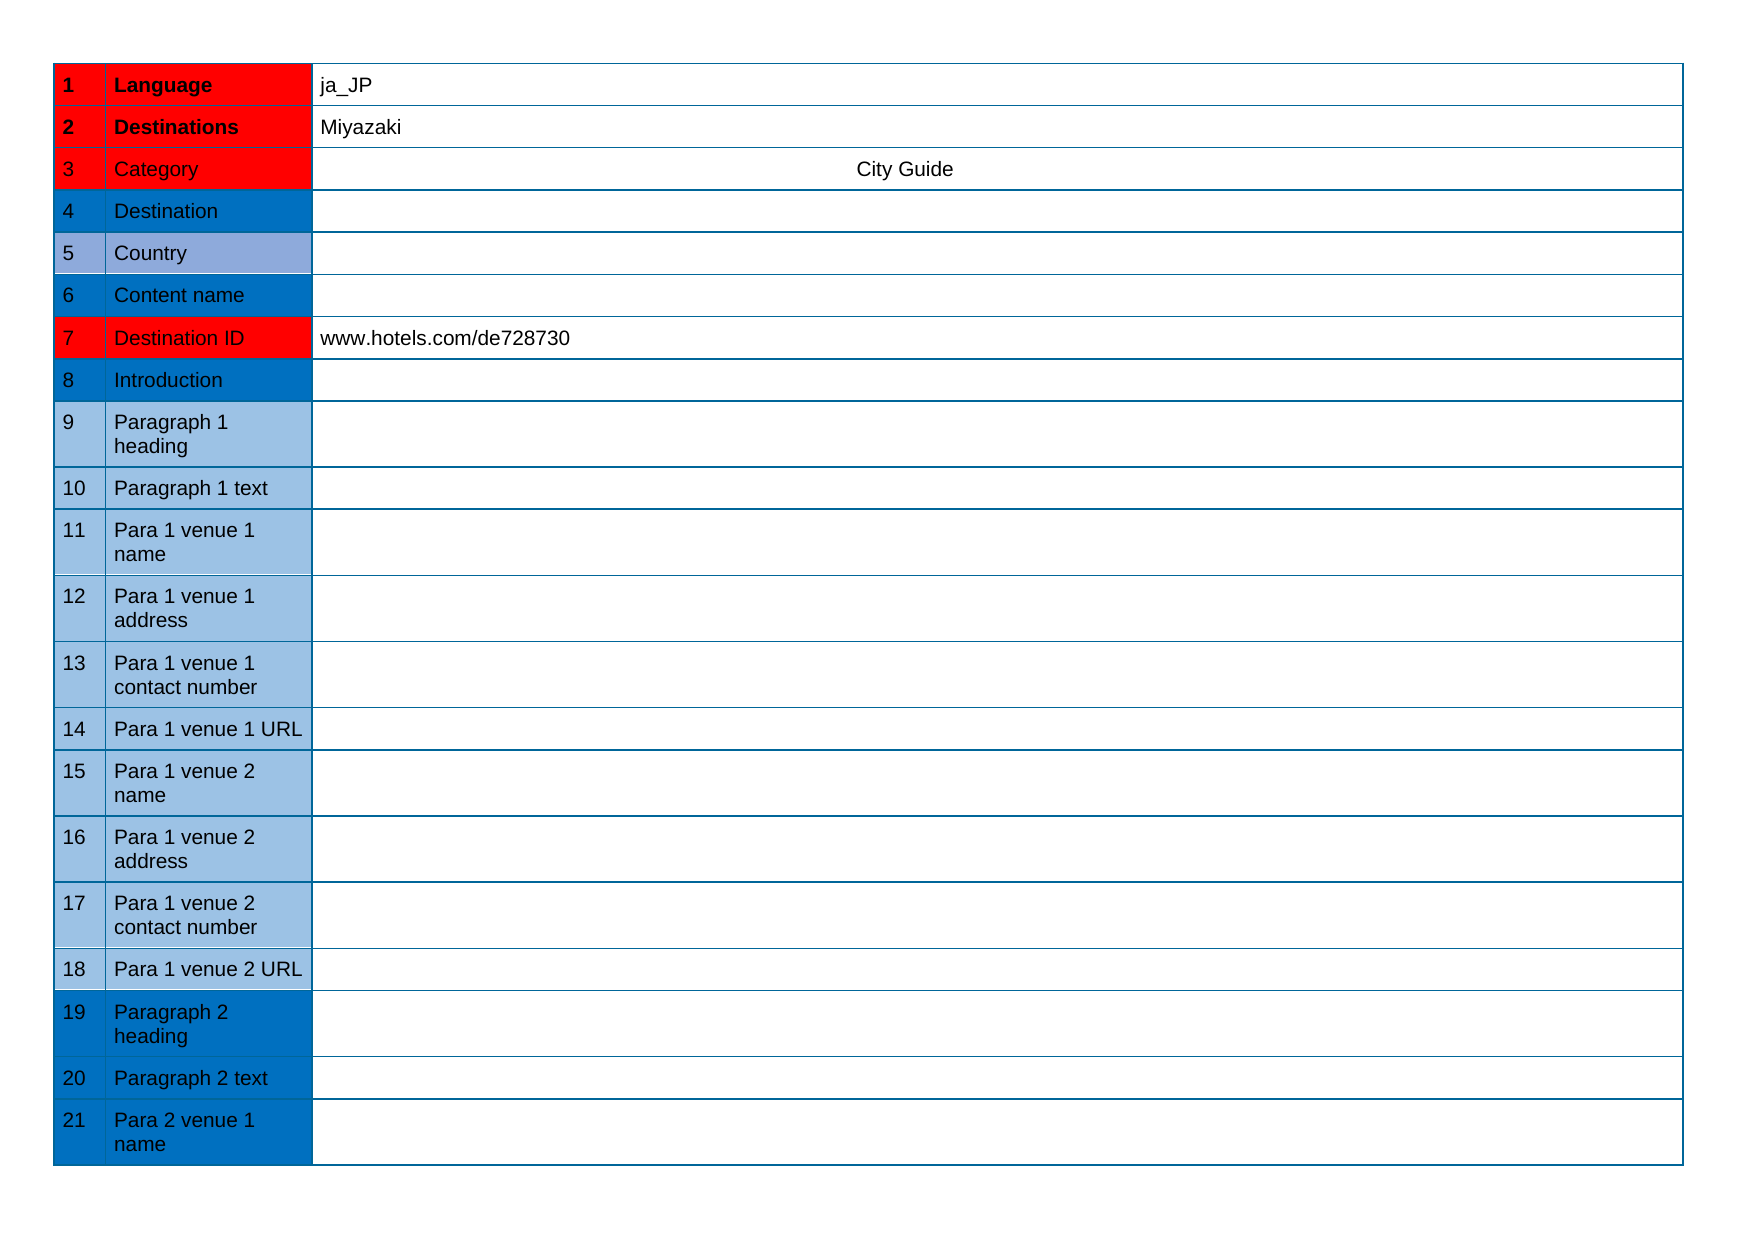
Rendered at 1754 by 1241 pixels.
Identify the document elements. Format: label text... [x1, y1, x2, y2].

table_cell 9 [55, 402, 105, 466]
table_cell Para 1 venue 1 contact number [106, 642, 311, 707]
table_cell 5 [55, 233, 105, 273]
table_cell [313, 642, 1682, 707]
table_cell Destination ID [106, 317, 311, 358]
table_cell 21 [55, 1100, 105, 1164]
table_cell Paragraph 2 text [106, 1057, 311, 1098]
table_cell Paragraph 1 text [106, 468, 311, 508]
table_cell Content name [106, 275, 311, 316]
table_cell Destinations [106, 106, 311, 147]
table_cell 18 [55, 949, 105, 989]
table_cell 10 [55, 468, 105, 508]
table_cell [313, 233, 1682, 273]
table_header ja_JP [313, 64, 1682, 105]
table_cell 2 [55, 106, 105, 147]
table_cell 16 [55, 817, 105, 881]
table_cell [313, 360, 1682, 400]
table_cell 17 [55, 883, 105, 947]
table_cell 3 [55, 148, 105, 189]
table_cell www.hotels.com/de728730 [313, 317, 1682, 358]
table_cell Miyazaki [313, 106, 1682, 147]
table_cell [313, 708, 1682, 749]
table_cell Para 1 venue 2 contact number [106, 883, 311, 947]
table_cell [313, 817, 1682, 881]
table_cell [313, 949, 1682, 989]
table_cell Paragraph 1 heading [106, 402, 311, 466]
table_cell Para 1 venue 1 URL [106, 708, 311, 749]
table_cell [313, 991, 1682, 1056]
table_cell 14 [55, 708, 105, 749]
table_cell Para 1 venue 1 address [106, 576, 311, 641]
table_cell 7 [55, 317, 105, 358]
table_cell 4 [55, 191, 105, 231]
table_cell [313, 275, 1682, 316]
table_cell [313, 883, 1682, 947]
table_cell 12 [55, 576, 105, 641]
table_cell [313, 402, 1682, 466]
table_cell 19 [55, 991, 105, 1056]
table_cell Introduction [106, 360, 311, 400]
table_cell 13 [55, 642, 105, 707]
table_cell 15 [55, 751, 105, 815]
table_header 1 [55, 64, 105, 105]
table_cell City Guide [313, 148, 1682, 189]
table_cell [313, 576, 1682, 641]
table_cell 11 [55, 510, 105, 574]
table_cell 8 [55, 360, 105, 400]
table_cell 6 [55, 275, 105, 316]
table_cell Para 1 venue 2 URL [106, 949, 311, 989]
table_cell Para 1 venue 1 name [106, 510, 311, 574]
table_cell Para 1 venue 2 address [106, 817, 311, 881]
table_cell Country [106, 233, 311, 273]
table_cell [313, 751, 1682, 815]
table_cell Category [106, 148, 311, 189]
table_cell Para 2 venue 1 name [106, 1100, 311, 1164]
table_cell [313, 191, 1682, 231]
table_cell [313, 1100, 1682, 1164]
table_header Language [106, 64, 311, 105]
table_cell [313, 510, 1682, 574]
table_cell 20 [55, 1057, 105, 1098]
table_cell Para 1 venue 2 name [106, 751, 311, 815]
table_cell [313, 1057, 1682, 1098]
table_cell Paragraph 2 heading [106, 991, 311, 1056]
table_cell Destination [106, 191, 311, 231]
table_cell [313, 468, 1682, 508]
